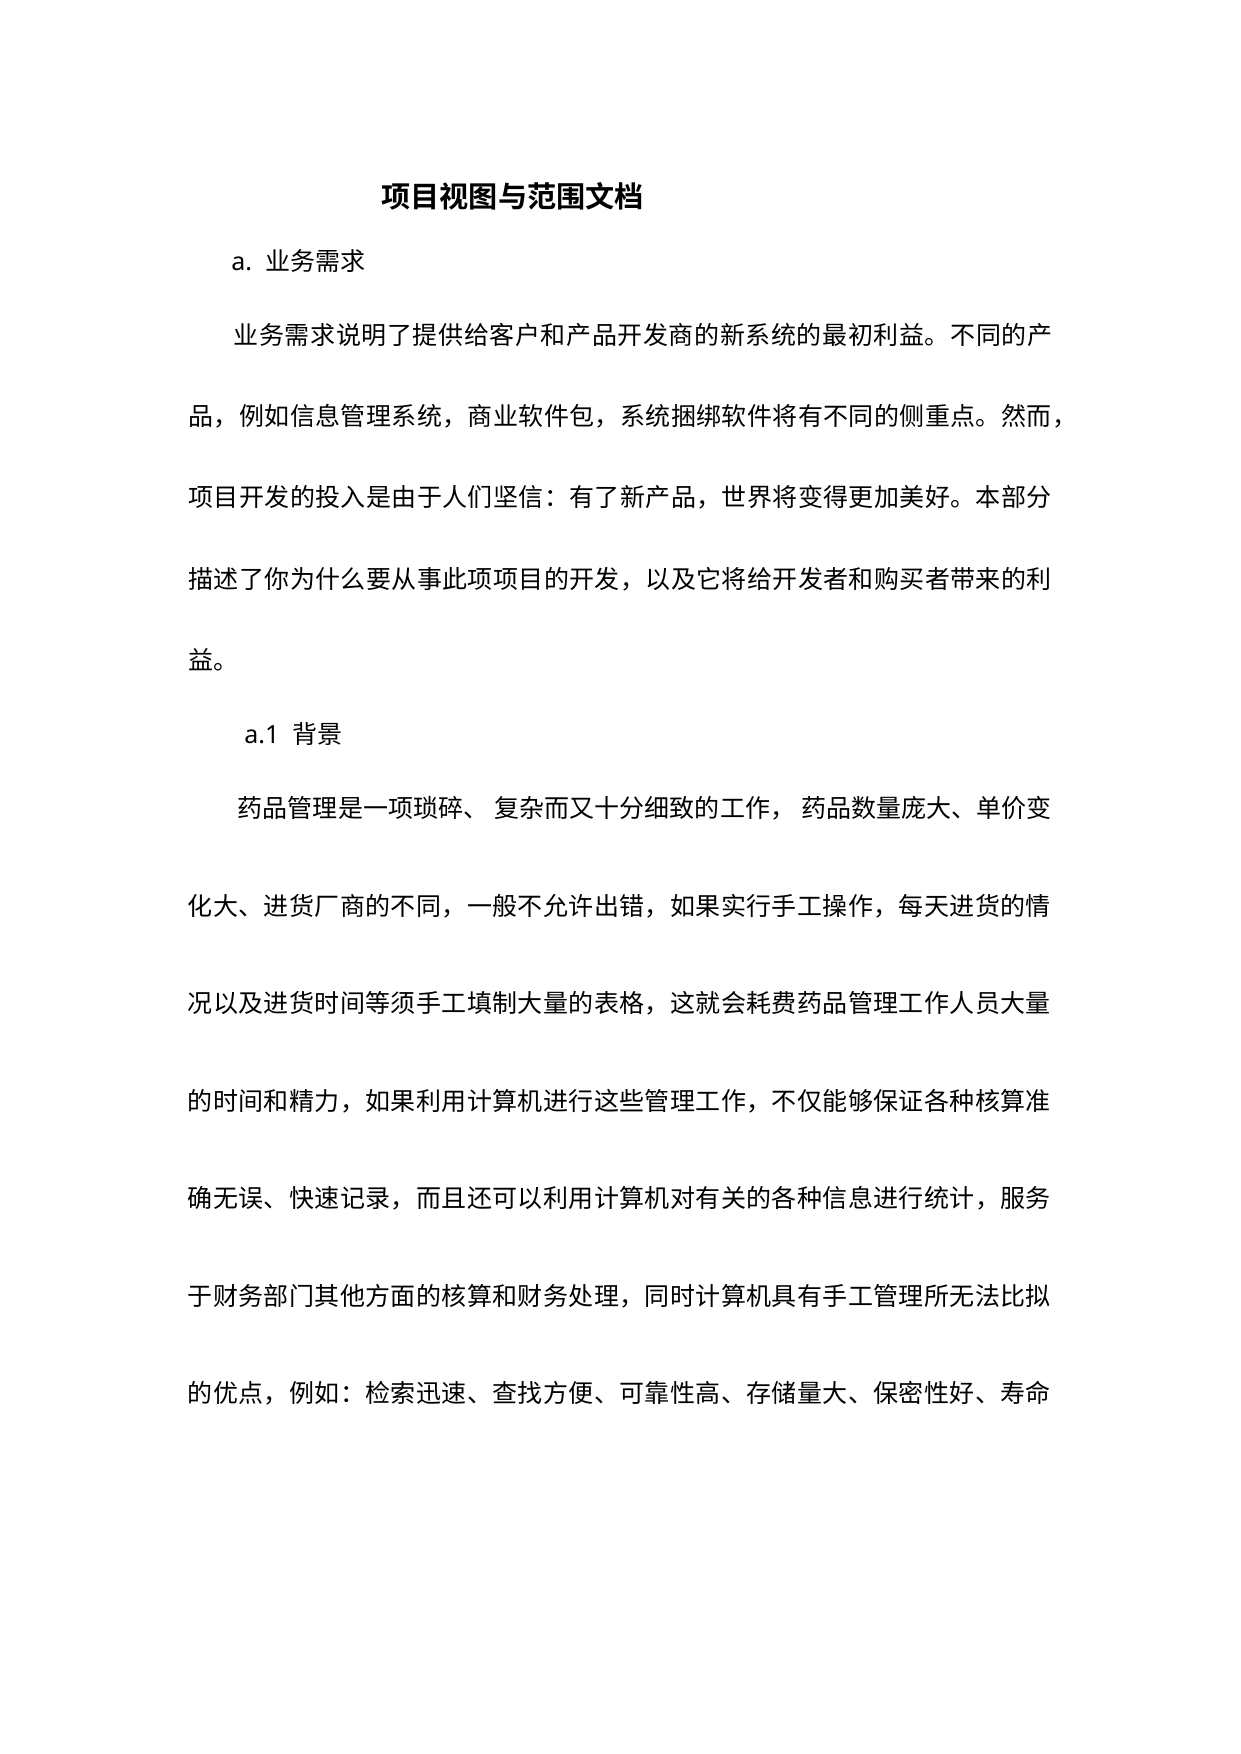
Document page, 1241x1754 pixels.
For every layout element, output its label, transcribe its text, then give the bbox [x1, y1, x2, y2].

text a.1 背景 [187, 700, 1053, 765]
text 业务需求说明了提供给客户和产品开发商的新系统的最初利益。不同的产品，例如信息管理系统，商业软件包，系统捆绑软件将有不同的侧重点。然而，项目开发的投入是由于人们坚信：有了新产品，世界将变得更加美好。本部分描述了你为什么要从事此项项目的开发，以及它将给开发者和购买者带来的利益。 [188, 301, 1053, 691]
list 业务需求 [187, 227, 1053, 292]
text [187, 774, 1053, 1424]
text 项目视图与范围文档 [231, 162, 1053, 227]
